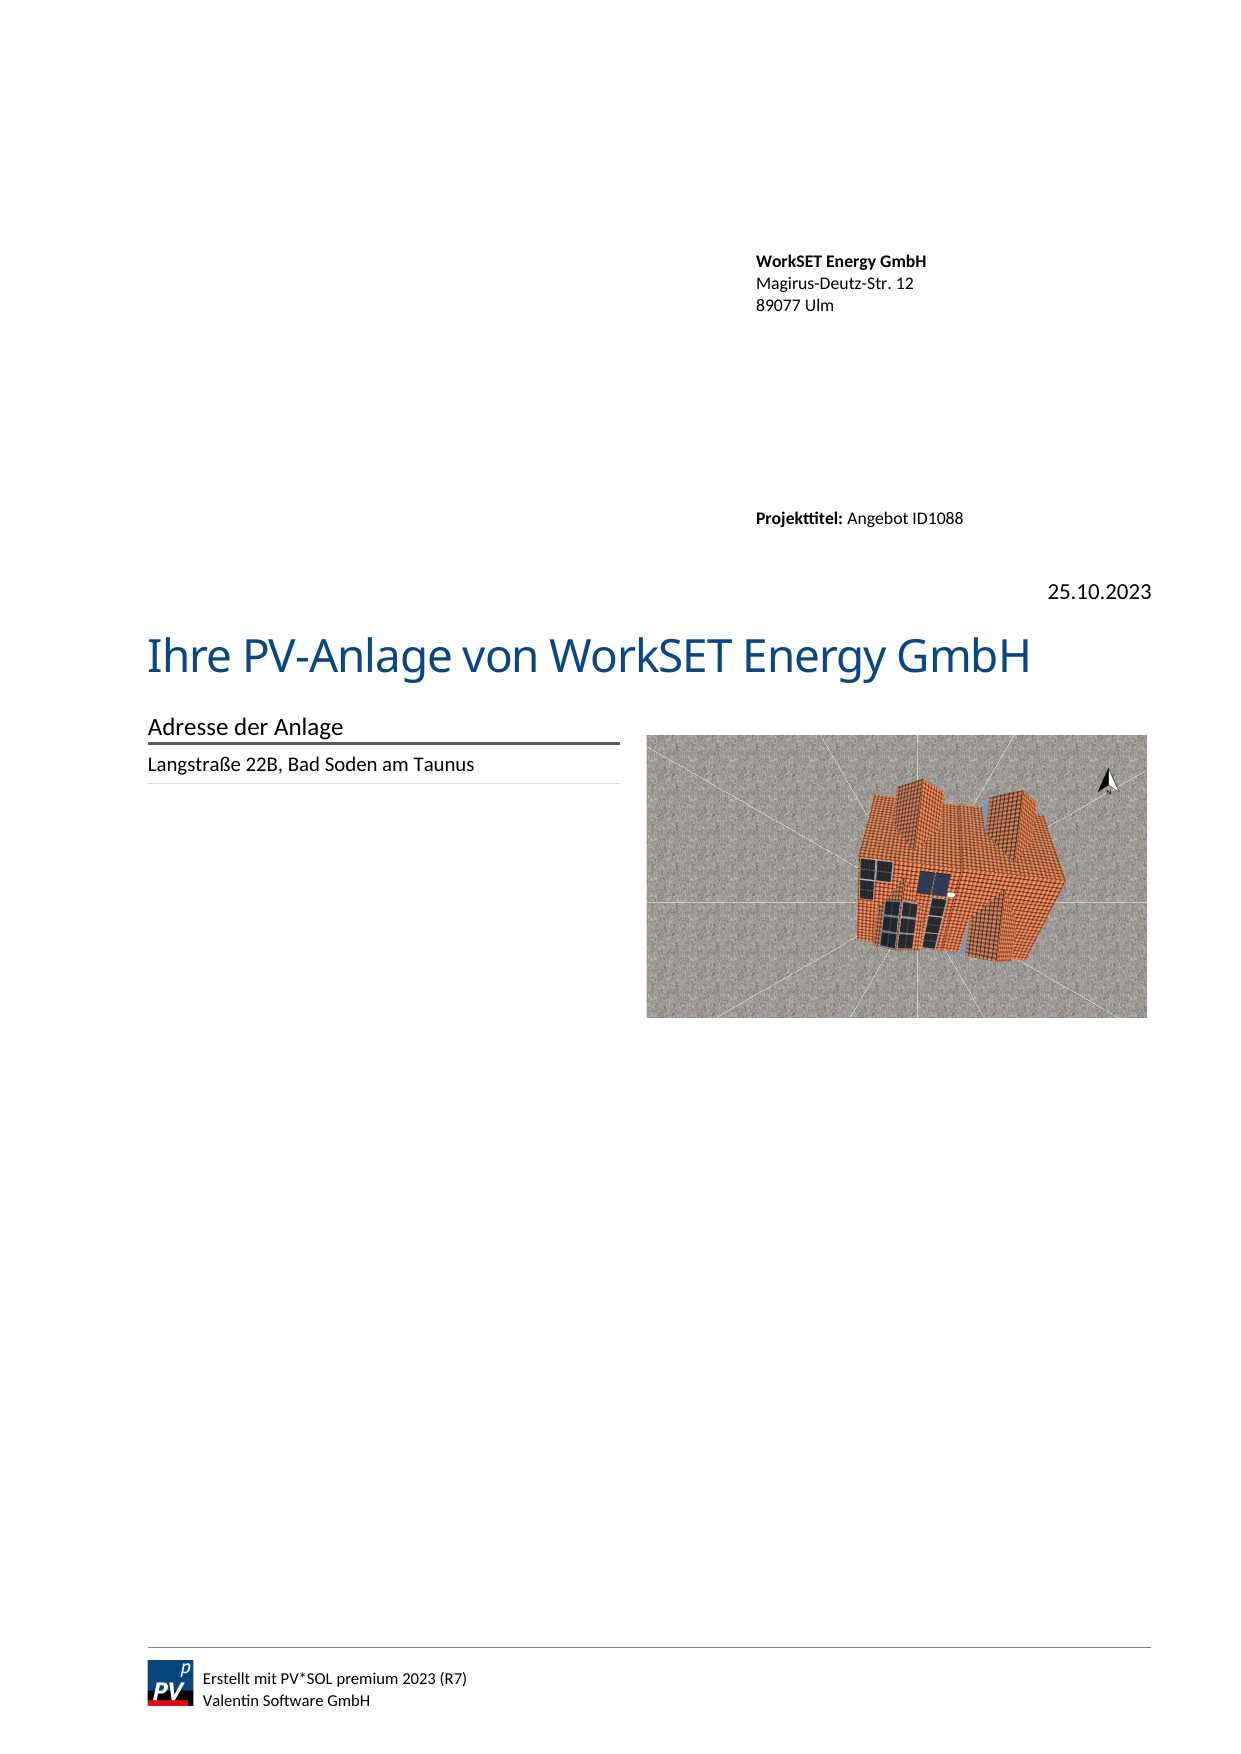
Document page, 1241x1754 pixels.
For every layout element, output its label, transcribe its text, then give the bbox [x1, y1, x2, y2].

title Ihre PV-Anlage von WorkSET Energy GmbH [148, 624, 1152, 686]
table_header Adresse der Anlage [148, 711, 619, 742]
text 25.10.2023 [148, 207, 1152, 605]
table_cell Langstraße 22B, Bad Soden am Taunus [148, 745, 619, 783]
